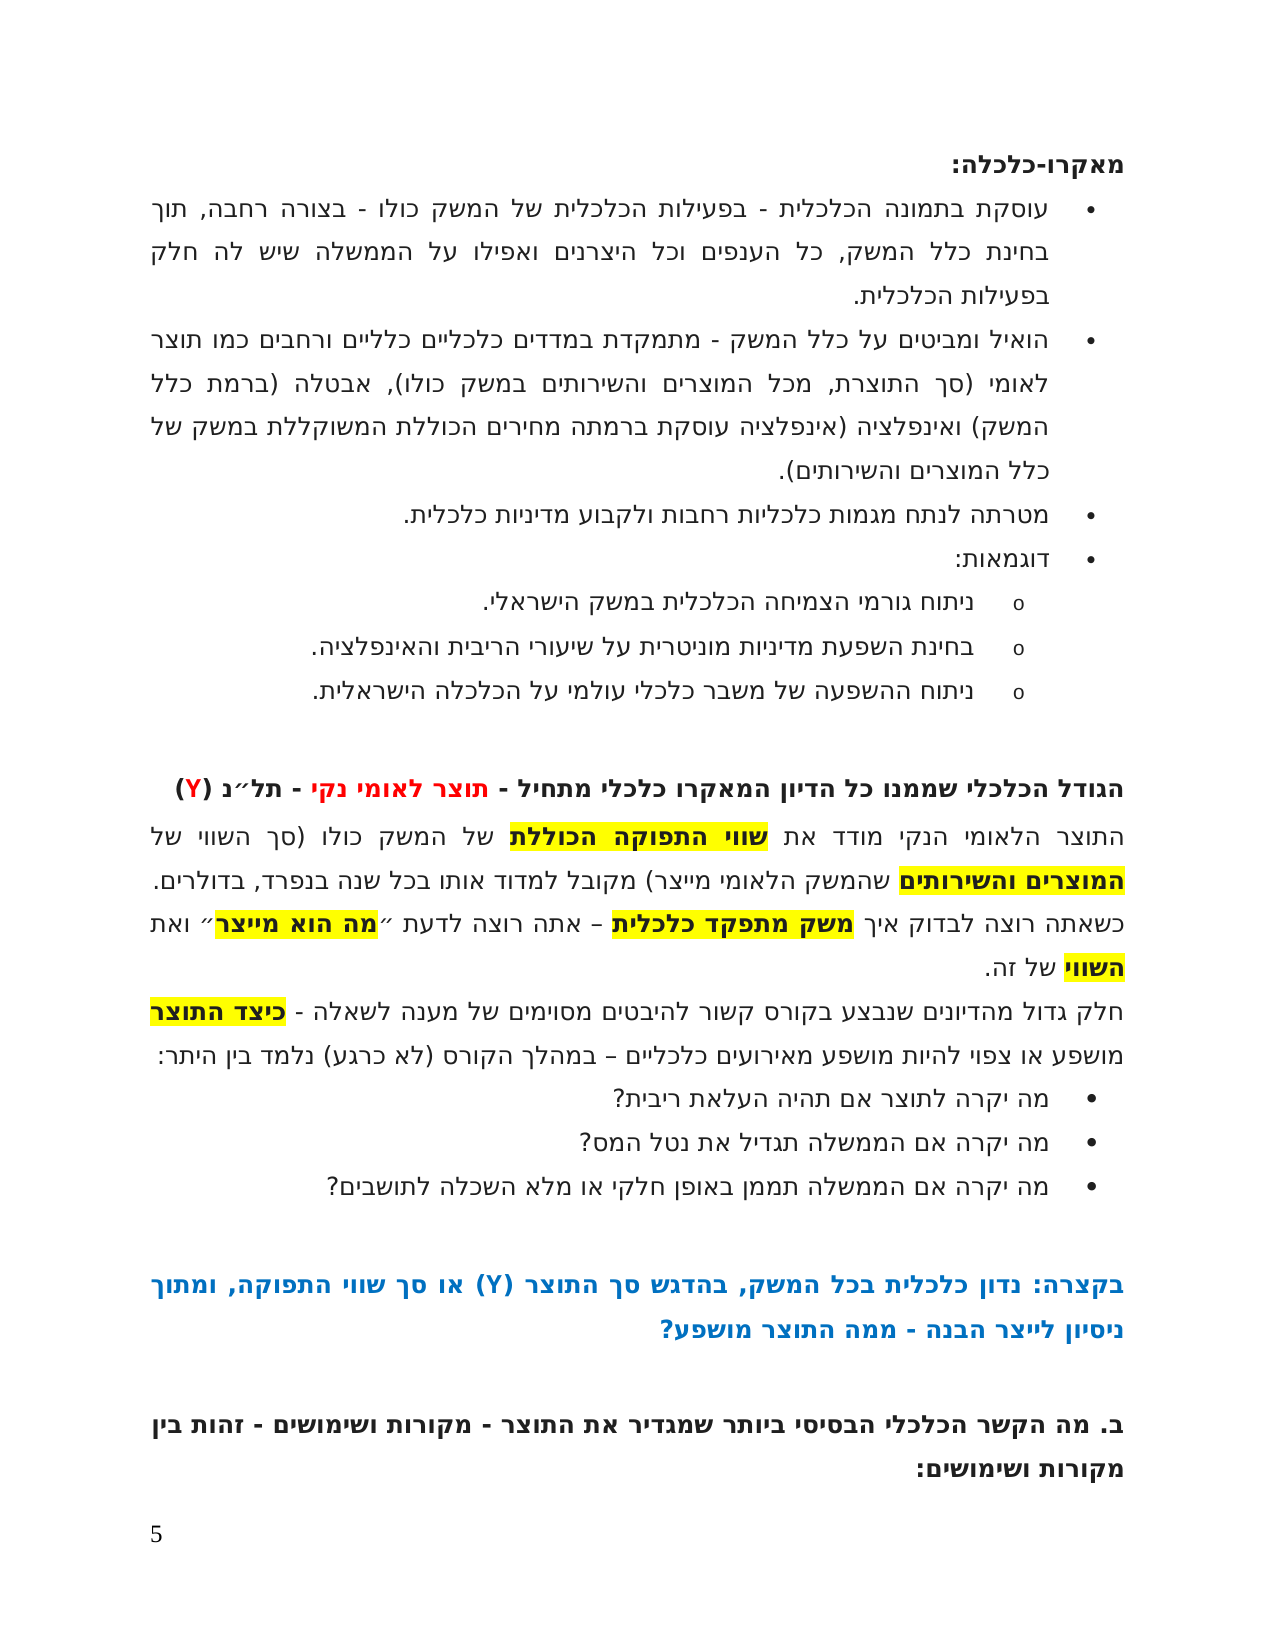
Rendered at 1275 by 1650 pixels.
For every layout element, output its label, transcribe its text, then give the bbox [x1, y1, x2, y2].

list מה יקרה אם הממשלה תגדיל את נטל המס? [150, 1128, 1087, 1157]
text חלק גדול מהדיונים שנבצע בקורס קשור להיבטים מסוימים של מענה לשאלה - כיצד התוצר מושפע או צפוי להיות מושפע מאירועים כלכליים – במהלך הקורס (לא כרגע) נלמד בין היתר: [150, 997, 1125, 1070]
list בחינת השפעת מדיניות מוניטרית על שיעורי הריבית והאינפלציה. [150, 632, 1012, 661]
text מאקרו-כלכלה: [150, 150, 1125, 179]
text כשאתה רוצה לבדוק איך משק מתפקד כלכלית – אתה רוצה לדעת ״מה הוא מייצר״ ואת השווי של זה. [150, 909, 1125, 982]
text בקצרה: נדון כלכלית בכל המשק, בהדגש סך התוצר (Y) או סך שווי התפוקה, ומתוך ניסיון לייצר הבנה - ממה התוצר מושפע? [150, 1267, 1125, 1345]
list מה יקרה אם הממשלה תממן באופן חלקי או מלא השכלה לתושבים? [150, 1172, 1087, 1201]
text הגודל הכלכלי שממנו כל הדיון המאקרו כלכלי מתחיל - תוצר לאומי נקי - תל״נ (Y) [150, 771, 1125, 805]
list הואיל ומביטים על כלל המשק - מתמקדת במדדים כלכליים כלליים ורחבים כמו תוצר לאומי (סך התוצרת, מכל המוצרים והשירותים במשק כולו), אבטלה (ברמת כלל המשק) ואינפלציה (אינפלציה עוסקת ברמתה מחירים הכוללת המשוקללת במשק של כלל המוצרים והשירותים). [150, 325, 1087, 485]
list עוסקת בתמונה הכלכלית - בפעילות הכלכלית של המשק כולו - בצורה רחבה, תוך בחינת כלל המשק, כל הענפים וכל היצרנים ואפילו על הממשלה שיש לה חלק בפעילות הכלכלית. [150, 194, 1087, 310]
list ניתוח ההשפעה של משבר כלכלי עולמי על הכלכלה הישראלית. [150, 676, 1012, 705]
text ב. מה הקשר הכלכלי הבסיסי ביותר שמגדיר את התוצר - מקורות ושימושים - זהות בין מקורות ושימושים: [150, 1410, 1125, 1483]
list מה יקרה לתוצר אם תהיה העלאת ריבית? [150, 1084, 1087, 1114]
text התוצר הלאומי הנקי מודד את שווי התפוקה הכוללת של המשק כולו (סך השווי של המוצרים והשירותים שהמשק הלאומי מייצר) מקובל למדוד אותו בכל שנה בנפרד, בדולרים. [150, 822, 1125, 895]
list דוגמאות: [150, 544, 1087, 573]
list ניתוח גורמי הצמיחה הכלכלית במשק הישראלי. [150, 587, 1012, 617]
list מטרתה לנתח מגמות כלכליות רחבות ולקבוע מדיניות כלכלית. [150, 500, 1087, 529]
